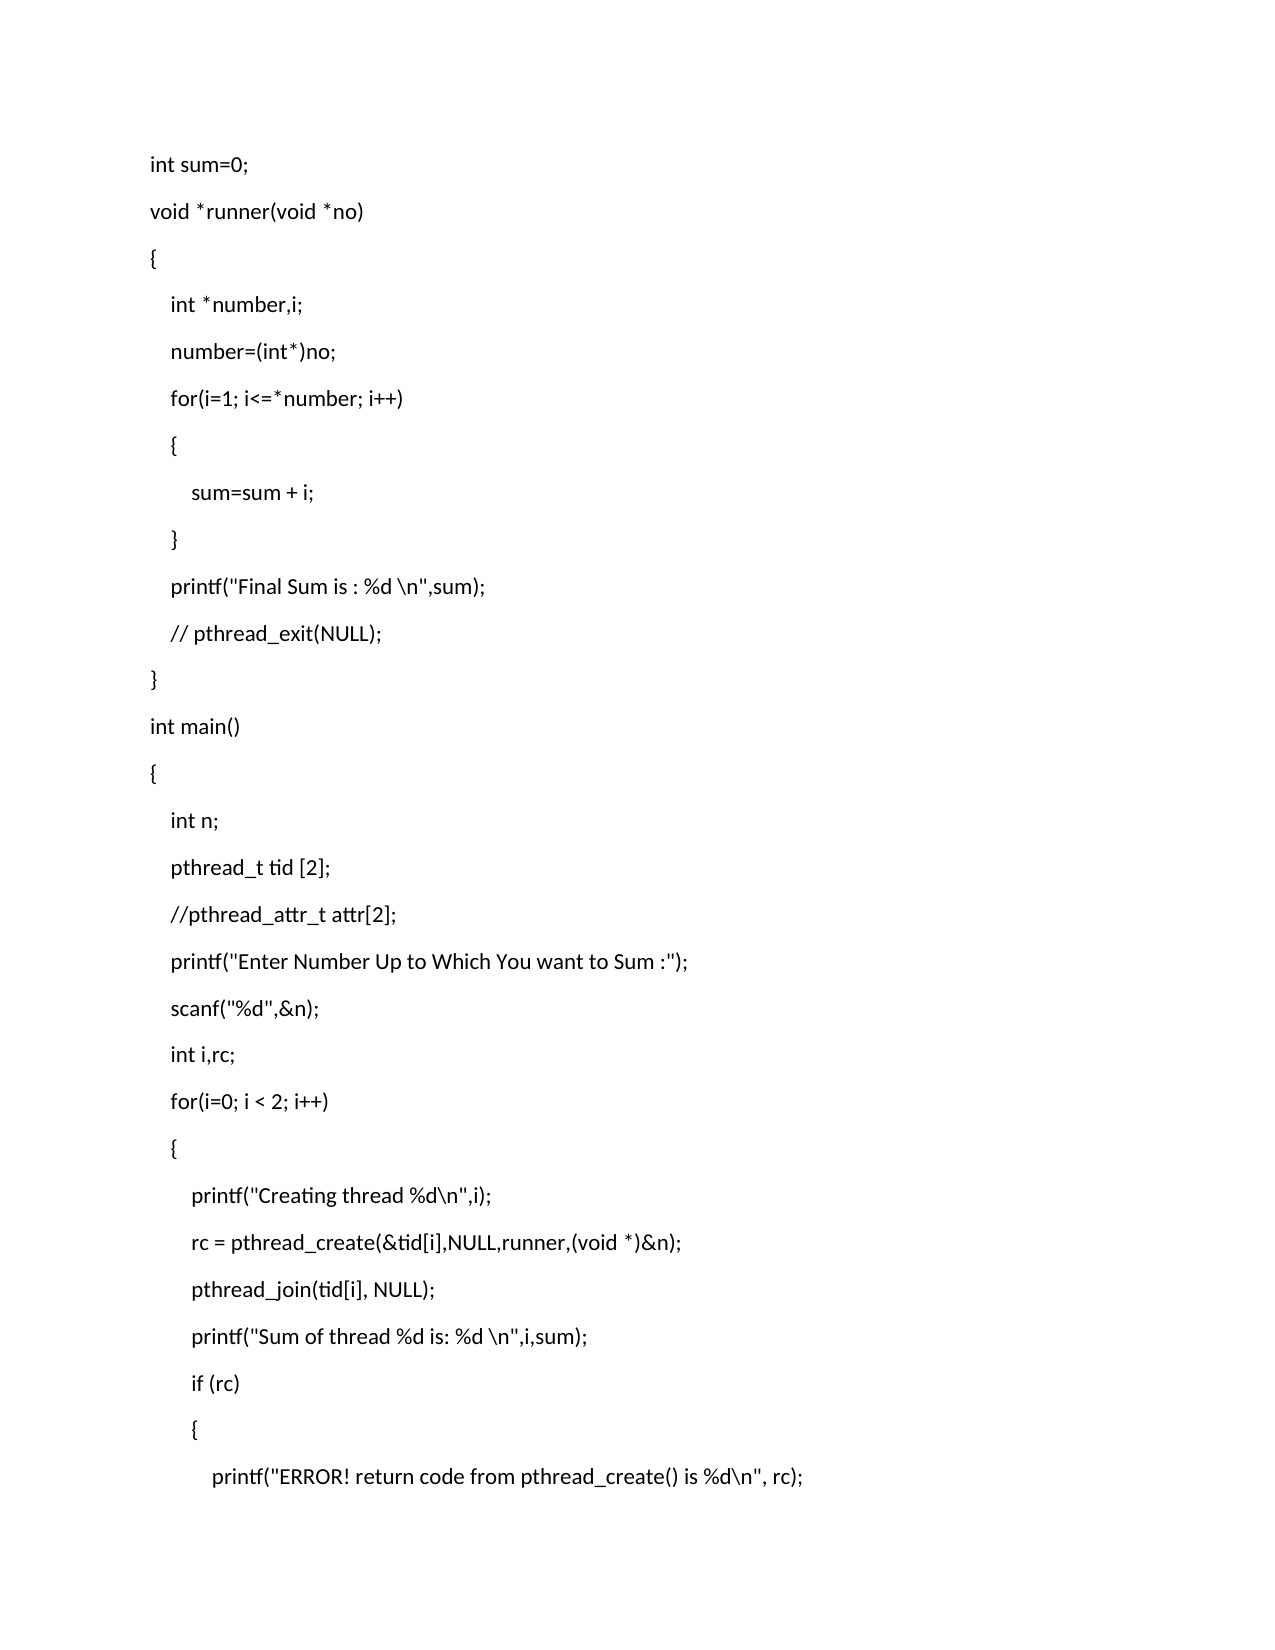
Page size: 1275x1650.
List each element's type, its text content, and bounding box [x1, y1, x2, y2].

text printf("Final Sum is : %d \n",sum); [150, 572, 1125, 600]
text for(i=0; i < 2; i++) [150, 1087, 1125, 1116]
text } [150, 666, 1125, 694]
text printf("Sum of thread %d is: %d \n",i,sum); [150, 1322, 1125, 1350]
text int i,rc; [150, 1041, 1125, 1069]
text number=(int*)no; [150, 337, 1125, 366]
text int main() [150, 712, 1125, 741]
text } [150, 525, 1125, 553]
text void *runner(void *no) [150, 197, 1125, 225]
text printf("Creating thread %d\n",i); [150, 1181, 1125, 1209]
text pthread_join(tid[i], NULL); [150, 1275, 1125, 1303]
text printf("ERROR! return code from pthread_create() is %d\n", rc); [150, 1462, 1125, 1491]
text int n; [150, 806, 1125, 834]
text { [150, 1134, 1125, 1162]
text int sum=0; [150, 150, 1125, 178]
text { [150, 1416, 1125, 1444]
text if (rc) [150, 1369, 1125, 1397]
text { [150, 431, 1125, 459]
text { [150, 759, 1125, 787]
text //pthread_attr_t attr[2]; [150, 900, 1125, 928]
text // pthread_exit(NULL); [150, 619, 1125, 647]
text sum=sum + i; [150, 478, 1125, 506]
text pthread_t tid [2]; [150, 853, 1125, 881]
text int *number,i; [150, 291, 1125, 319]
text scanf("%d",&n); [150, 994, 1125, 1022]
text printf("Enter Number Up to Which You want to Sum :"); [150, 947, 1125, 975]
text rc = pthread_create(&tid[i],NULL,runner,(void *)&n); [150, 1228, 1125, 1256]
text { [150, 244, 1125, 272]
text for(i=1; i<=*number; i++) [150, 384, 1125, 412]
